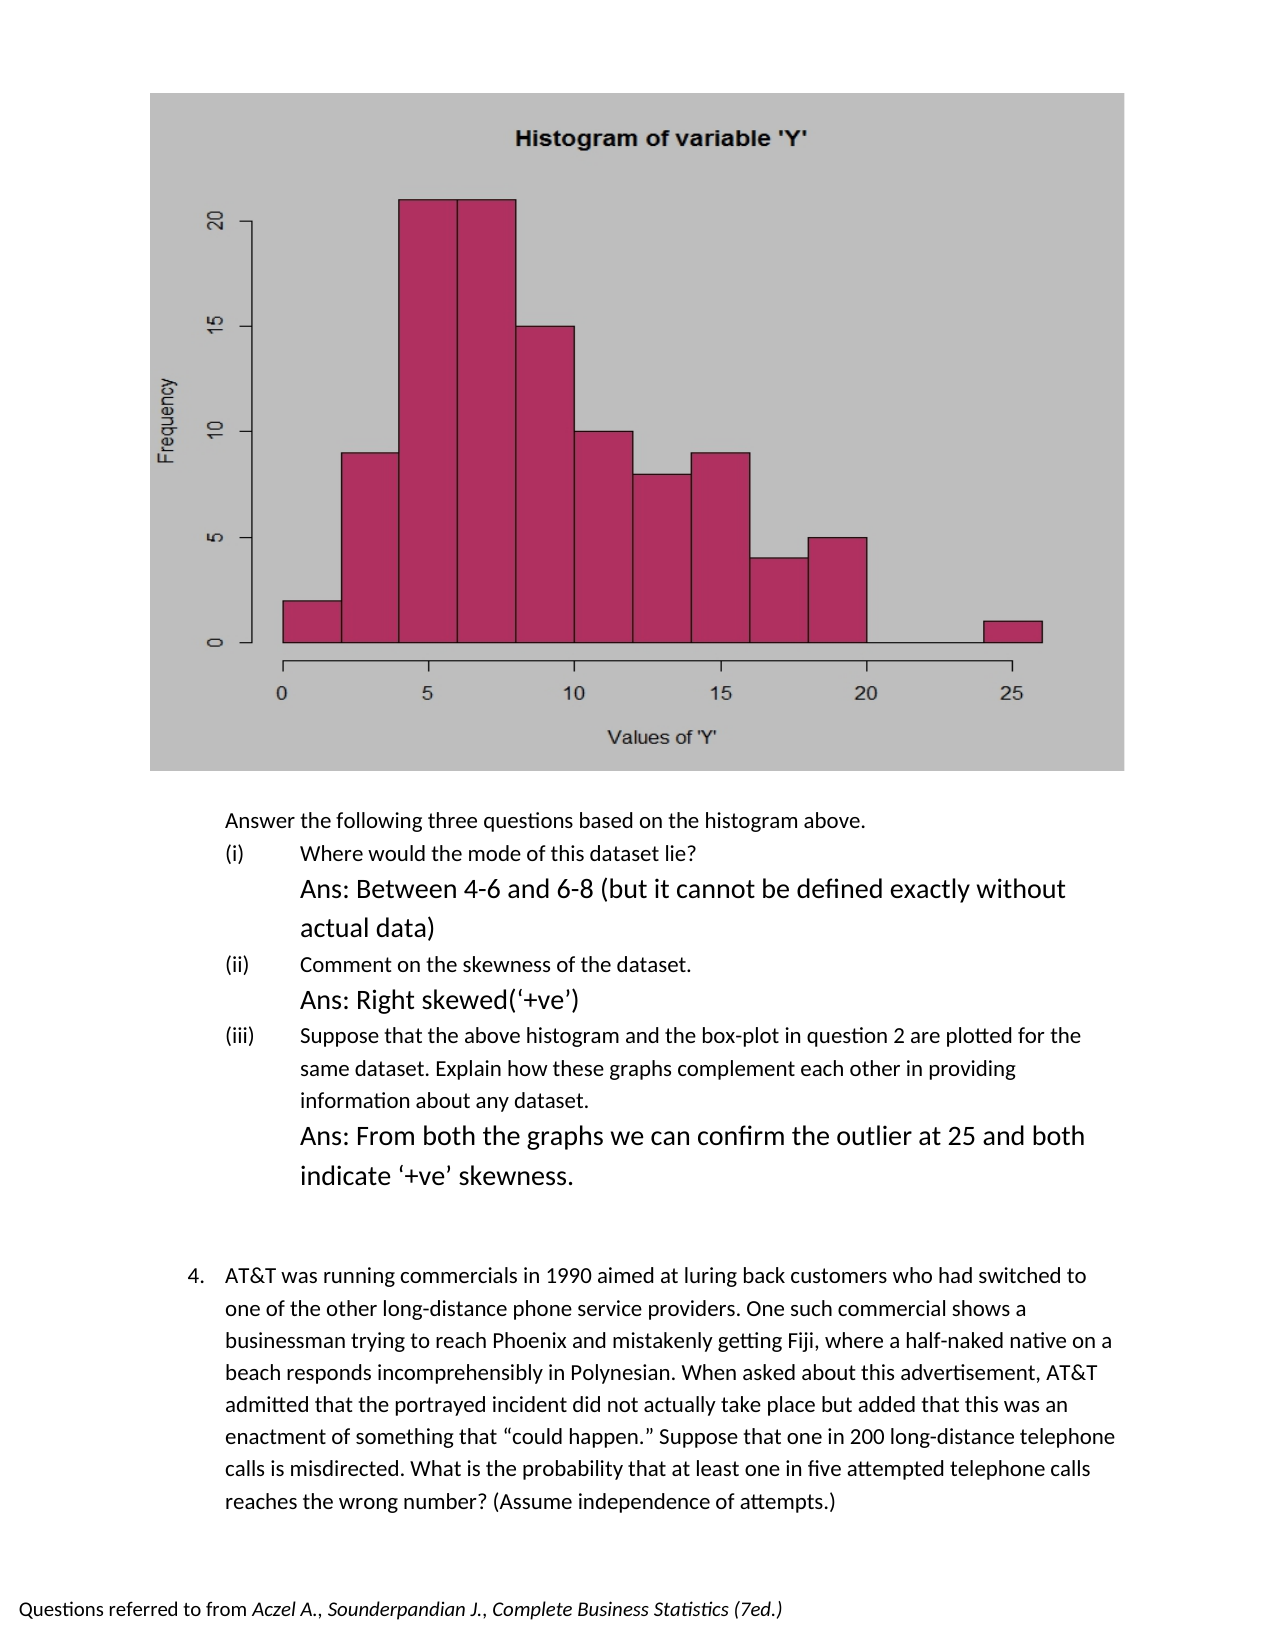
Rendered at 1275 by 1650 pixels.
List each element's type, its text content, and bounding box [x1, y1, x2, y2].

list Where would the mode of this dataset lie? [225, 839, 1125, 867]
list AT&T was running commercials in 1990 aimed at luring back customers who had switched to one of the other long-distance phone service providers. One such commercial shows a businessman trying to reach Phoenix and mistakenly getting Fiji, where a half-naked native on a beach responds incomprehensibly in Polynesian. When asked about this advertisement, AT&T admitted that the portrayed incident did not actually take place but added that this was an enactment of something that “could happen.” Suppose that one in 200 long-distance telephone calls is misdirected. What is the probability that at least one in five attempted telephone calls reaches the wrong number? (Assume independence of attempts.) [187, 1261, 1125, 1515]
list Ans: From both the graphs we can confirm the outlier at 25 and both indicate ‘+ve’ skewness. [300, 1118, 1125, 1192]
list Answer the following three questions based on the histogram above. [225, 807, 1125, 834]
list Ans: Right skewed(‘+ve’) [300, 982, 1125, 1016]
list Suppose that the above histogram and the box-plot in question 2 are plotted for the same dataset. Explain how these graphs complement each other in providing information about any dataset. [225, 1022, 1125, 1114]
picture [150, 93, 1125, 771]
list Ans: Between 4-6 and 6-8 (but it cannot be defined exactly without actual data) [300, 871, 1125, 945]
list Comment on the skewness of the dataset. [225, 950, 1125, 978]
